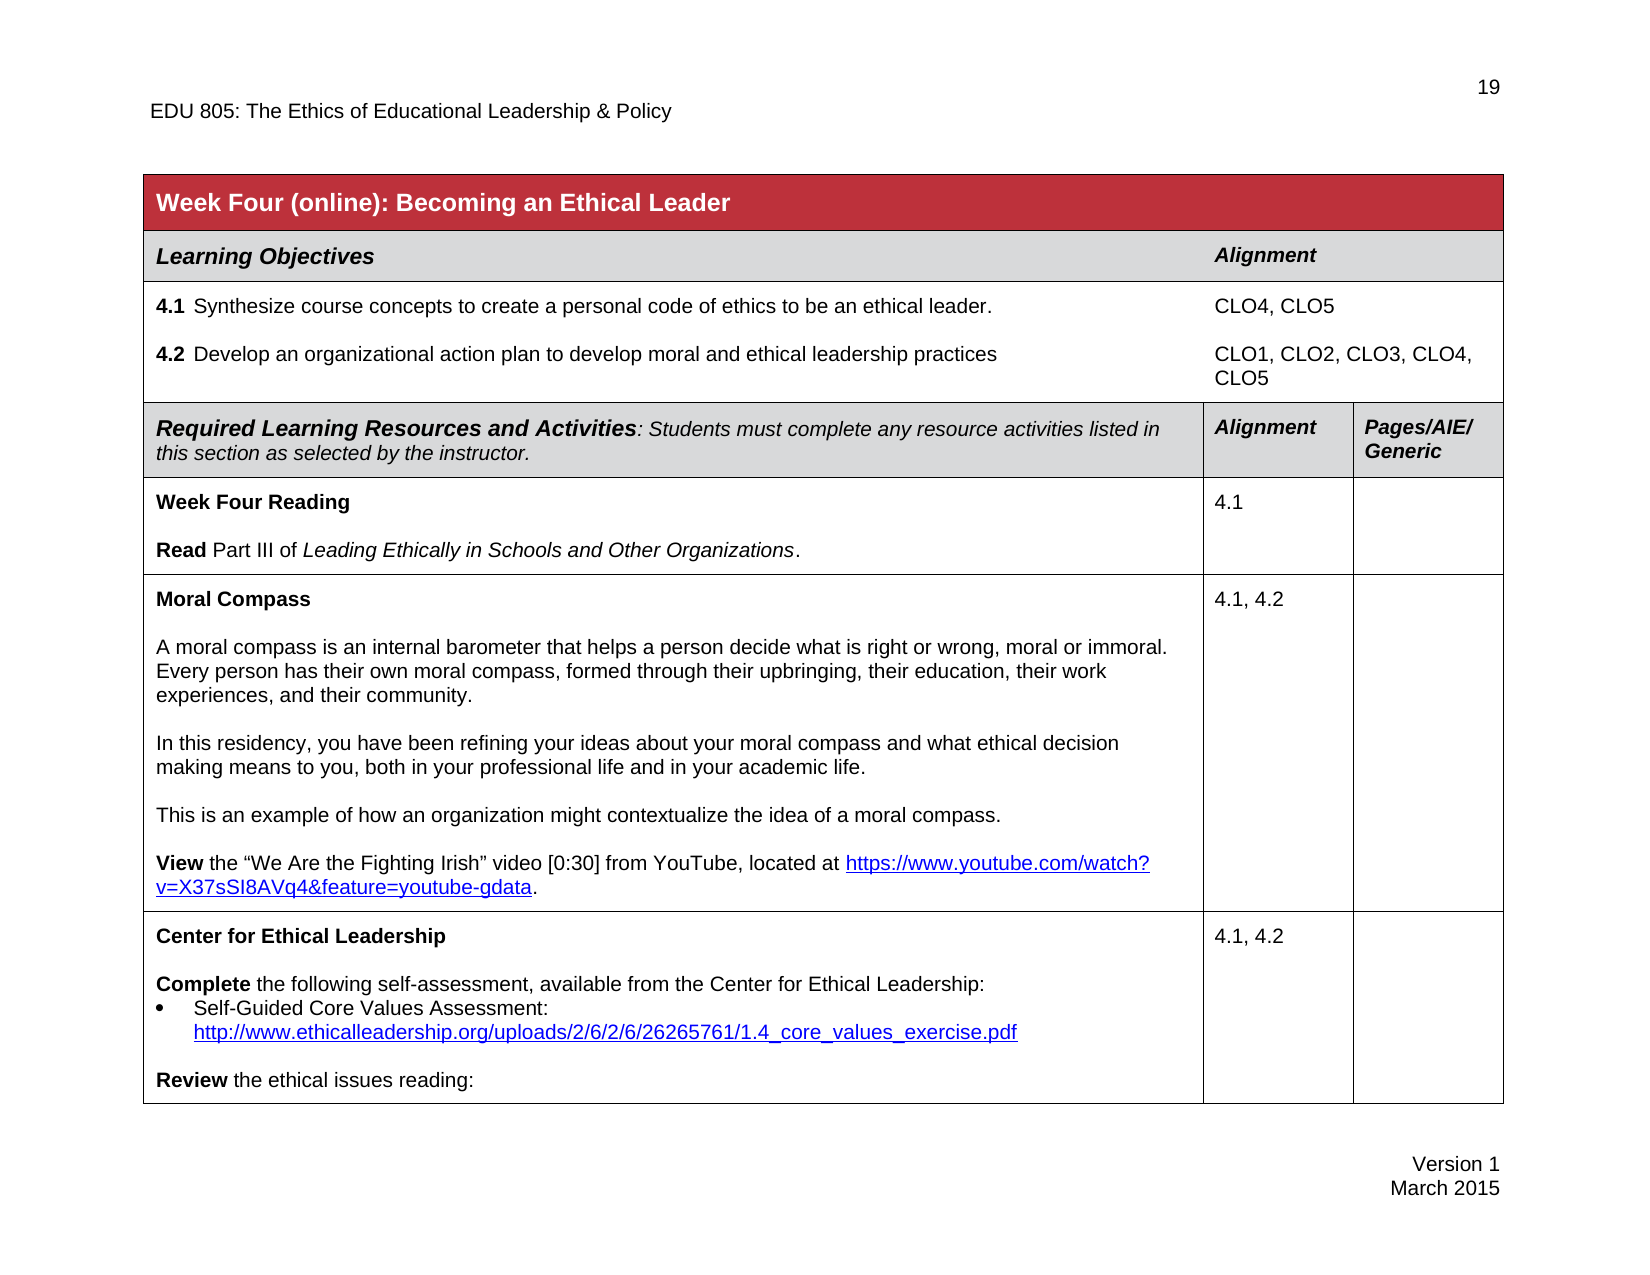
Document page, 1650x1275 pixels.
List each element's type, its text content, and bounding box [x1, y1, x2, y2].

table_cell Week Four Reading Read Part III of Leading Ethically in Schools and Other Organizations. [144, 478, 1203, 574]
table_cell Moral Compass A moral compass is an internal barometer that helps a person decide what is right or wrong, moral or immoral. Every person has their own moral compass, formed through their upbringing, their education, their work experiences, and their community. In this residency, you have been refining your ideas about your moral compass and what ethical decision making means to you, both in your professional life and in your academic life. This is an example of how an organization might contextualize the idea of a moral compass. View the “We Are the Fighting Irish” video [0:30] from YouTube, located at https://www.youtube.com/watch?v=X37sSI8AVq4&feature=youtube-gdata. [144, 575, 1203, 911]
table_cell [1354, 912, 1503, 1103]
table_cell 4.1 [1204, 478, 1353, 574]
table_cell Learning Objectives [144, 231, 1203, 281]
table_cell [1354, 478, 1503, 574]
table_cell Alignment [1203, 231, 1503, 281]
table_cell Develop an organizational action plan to develop moral and ethical leadership practices [144, 330, 1203, 402]
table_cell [144, 912, 1203, 1103]
table_cell 4.1, 4.2 [1204, 575, 1353, 911]
table_cell Required Learning Resources and Activities: Students must complete any resource activities listed in this section as selected by the instructor. [144, 403, 1203, 477]
table_cell CLO1, CLO2, CLO3, CLO4, CLO5 [1203, 330, 1503, 402]
table_cell [1354, 575, 1503, 911]
table_cell 4.1, 4.2 [1204, 912, 1353, 1103]
table_cell Alignment [1204, 403, 1353, 477]
table_cell CLO4, CLO5 [1203, 282, 1503, 330]
table_header Week Four (online): Becoming an Ethical Leader [144, 175, 1203, 230]
table_cell Pages/AIE/ Generic [1354, 403, 1503, 477]
table_cell Synthesize course concepts to create a personal code of ethics to be an ethical leader. [144, 282, 1203, 330]
table_header [1353, 175, 1503, 230]
table_header [1203, 175, 1353, 230]
